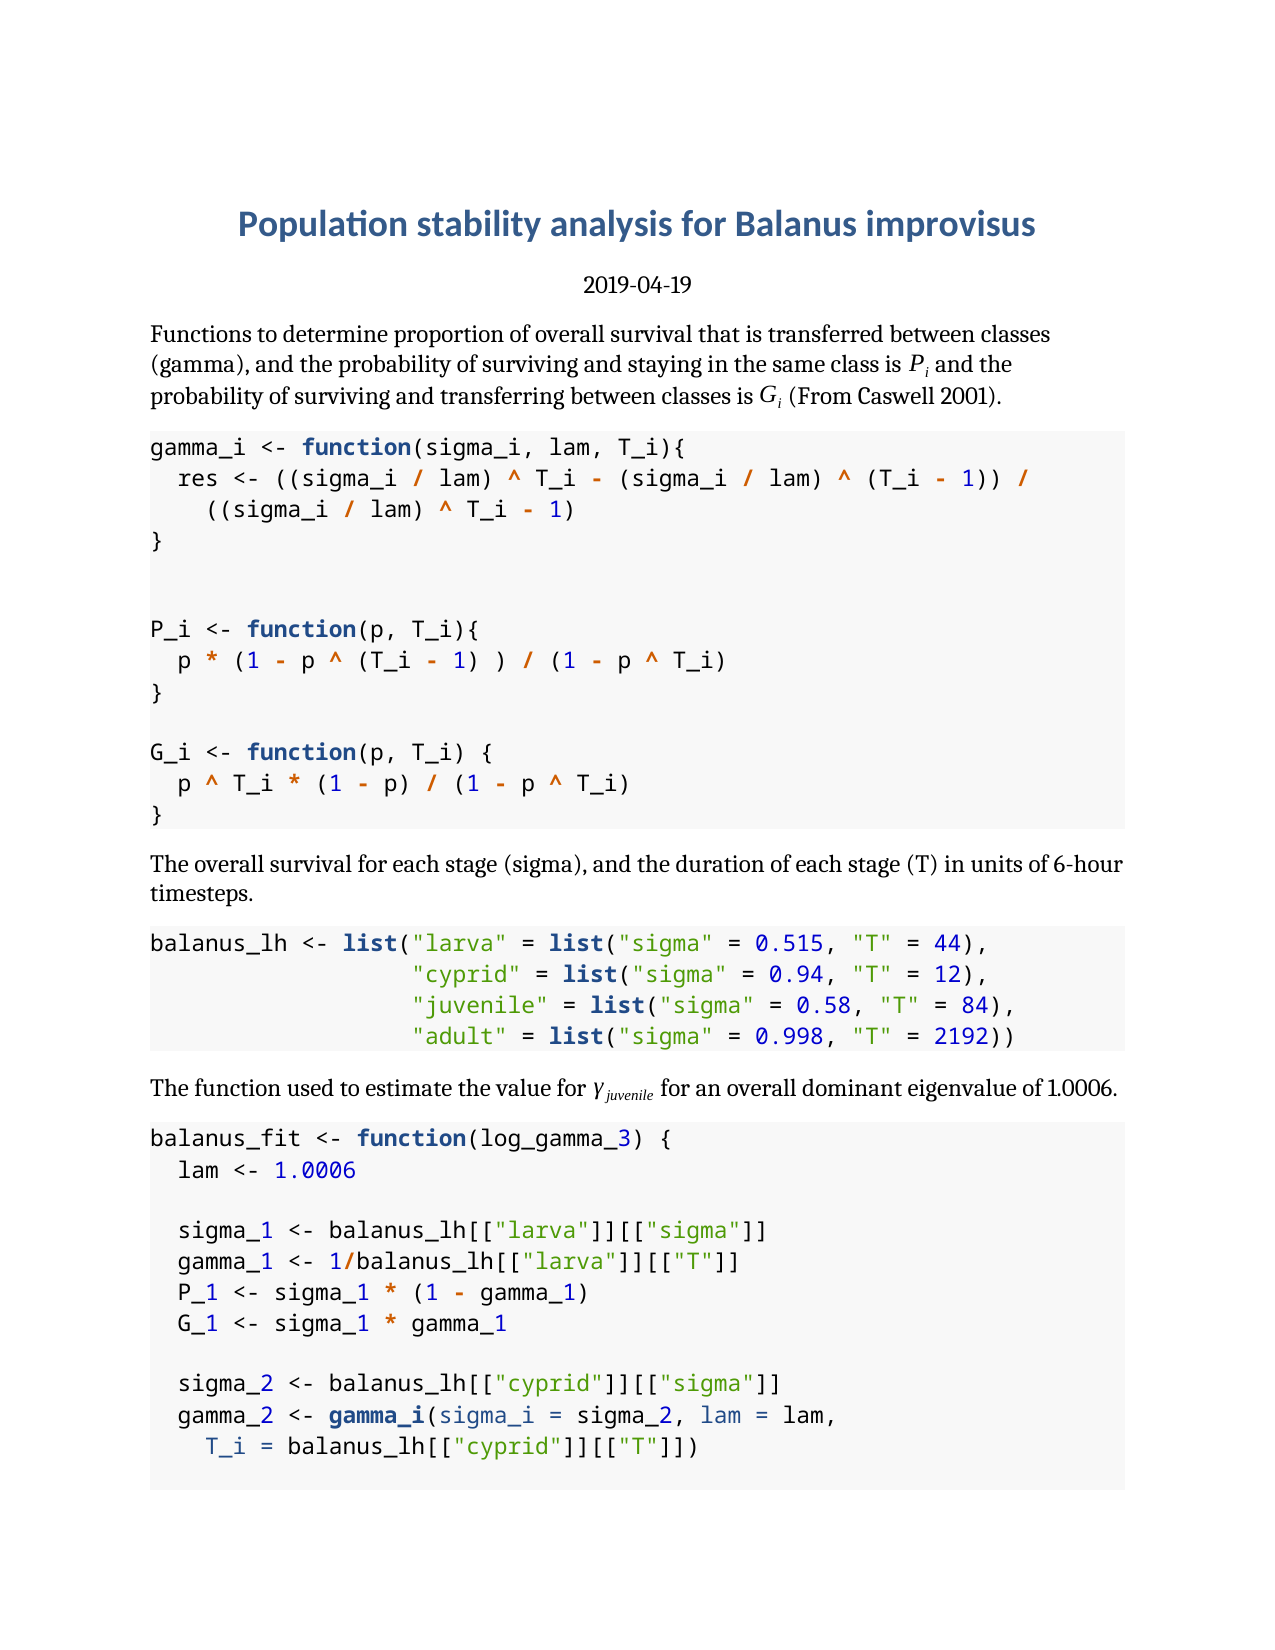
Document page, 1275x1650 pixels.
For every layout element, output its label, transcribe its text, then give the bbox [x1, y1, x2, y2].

text The function used to estimate the value for for an overall dominant eigenvalue of 1.0006. [150, 1072, 1125, 1104]
text gamma_i <- function(sigma_i, lam, T_i){ res <- ((sigma_i / lam) ^ T_i - (sigma_i / lam) ^ (T_i - 1)) / ((sigma_i / lam) ^ T_i - 1) } P_i <- function(p, T_i){ p * (1 - p ^ (T_i - 1) ) / (1 - p ^ T_i) } G_i <- function(p, T_i) { p ^ T_i * (1 - p) / (1 - p ^ T_i) } [150, 431, 1125, 829]
text balanus_lh <- list("larva" = list("sigma" = 0.515, "T" = 44), "cyprid" = list("sigma" = 0.94, "T" = 12), "juvenile" = list("sigma" = 0.58, "T" = 84), "adult" = list("sigma" = 0.998, "T" = 2192)) [989, 926, 1125, 1051]
text The overall survival for each stage (sigma), and the duration of each stage (T) in units of 6-hour timesteps. [150, 850, 1125, 908]
text 2019-04-19 [150, 271, 1125, 299]
title Population stability analysis for Balanus improvisus [150, 200, 1125, 246]
text Functions to determine proportion of overall survival that is transferred between classes (gamma), and the probability of surviving and staying in the same class is and the probability of surviving and transferring between classes is (From Caswell 2001). [150, 320, 1125, 412]
